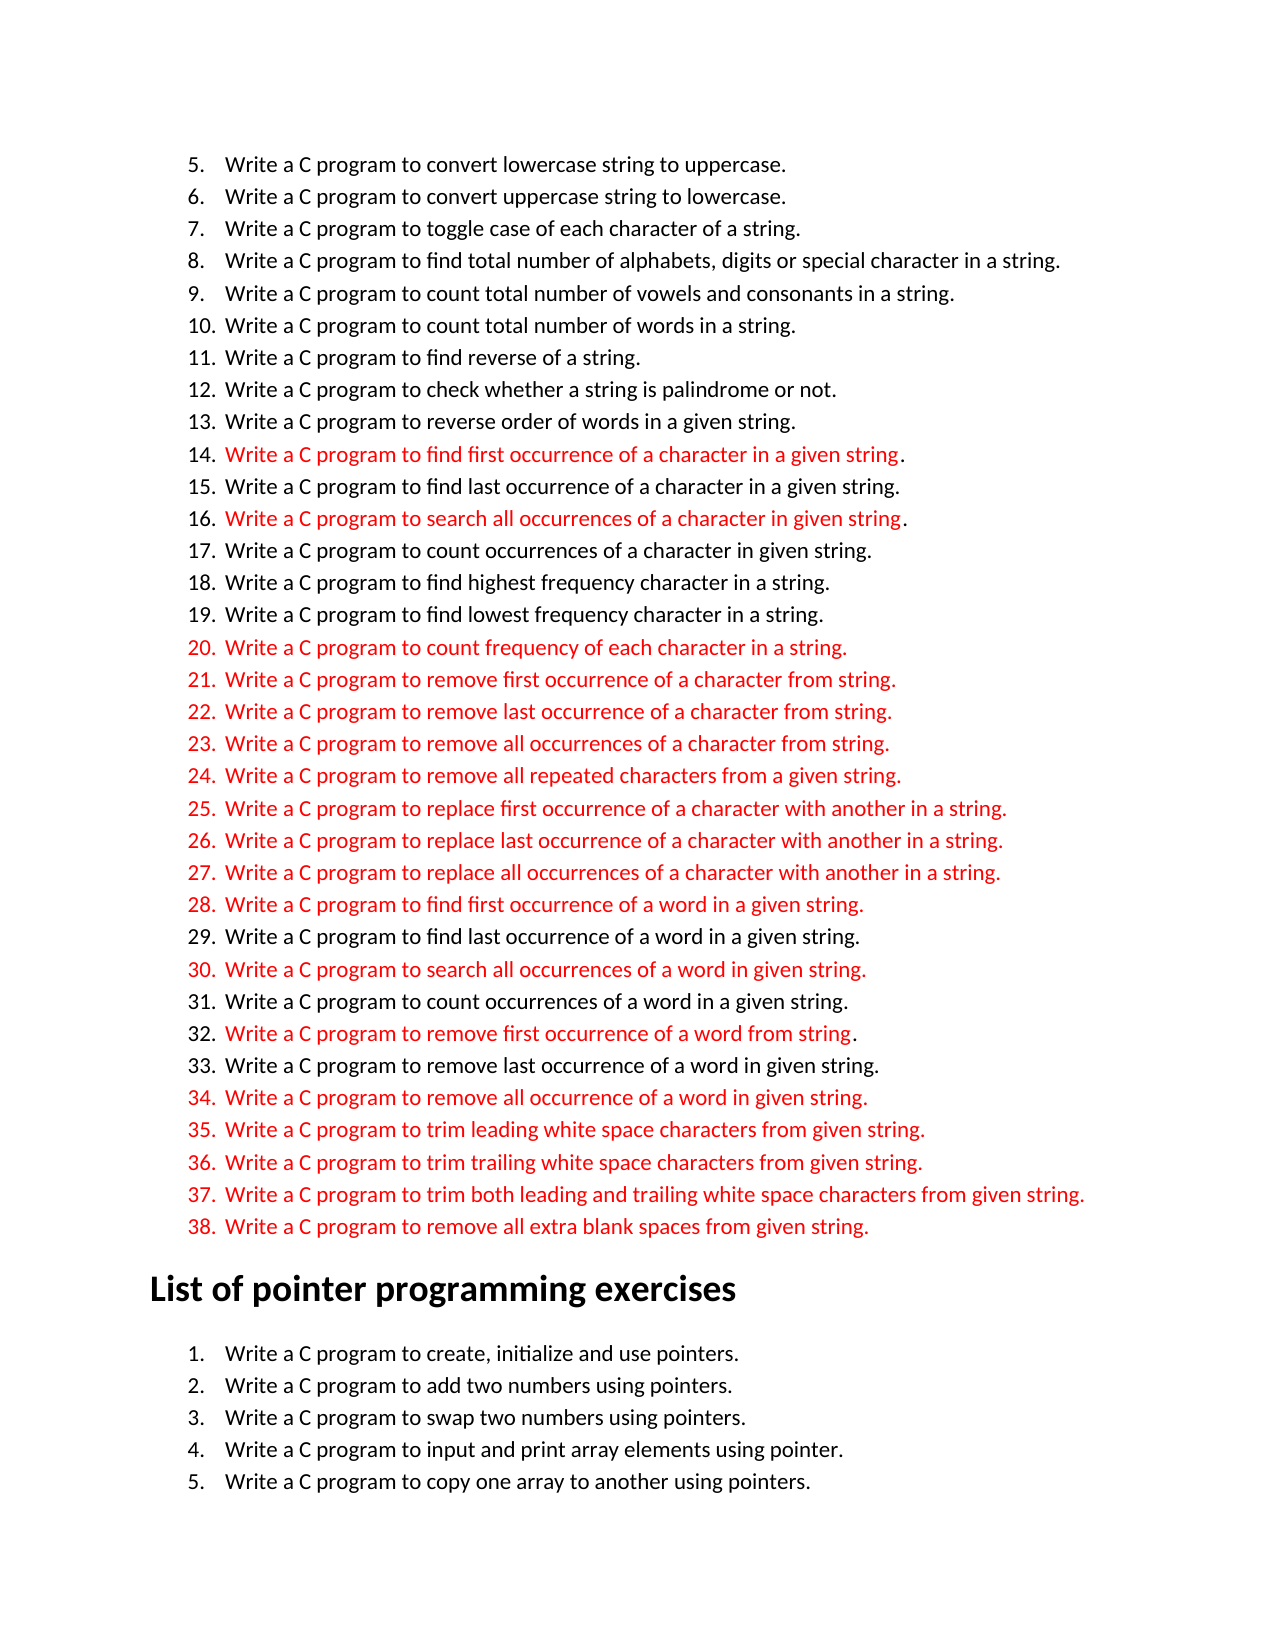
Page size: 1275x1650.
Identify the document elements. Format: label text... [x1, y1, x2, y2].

list Write a C program to count occurrences of a character in given string. [187, 536, 1125, 564]
list Write a C program to convert uppercase string to lowercase. [187, 182, 1125, 210]
list Write a C program to search all occurrences of a character in given string. [187, 504, 1125, 532]
list Write a C program to remove all occurrences of a character from string. [187, 729, 1125, 757]
list Write a C program to add two numbers using pointers. [187, 1371, 1125, 1399]
list Write a C program to search all occurrences of a word in given string. [187, 955, 1125, 983]
list Write a C program to copy one array to another using pointers. [187, 1467, 1125, 1496]
list Write a C program to convert lowercase string to uppercase. [187, 150, 1125, 178]
list Write a C program to find total number of alphabets, digits or special character in a string. [187, 247, 1125, 274]
list Write a C program to find first occurrence of a word in a given string. [187, 890, 1125, 918]
list Write a C program to count total number of words in a string. [187, 311, 1125, 339]
list Write a C program to remove all extra blank spaces from given string. [187, 1212, 1125, 1240]
list Write a C program to replace last occurrence of a character with another in a string. [187, 826, 1125, 854]
list Write a C program to swap two numbers using pointers. [187, 1403, 1125, 1431]
list Write a C program to replace first occurrence of a character with another in a string. [187, 794, 1125, 822]
list Write a C program to remove all occurrence of a word in given string. [187, 1083, 1125, 1111]
list Write a C program to remove last occurrence of a word in given string. [187, 1051, 1125, 1079]
list Write a C program to trim both leading and trailing white space characters from given string. [187, 1180, 1125, 1208]
list Write a C program to find last occurrence of a word in a given string. [187, 922, 1125, 951]
list Write a C program to toggle case of each character of a string. [187, 214, 1125, 242]
list Write a C program to find highest frequency character in a string. [187, 568, 1125, 596]
list Write a C program to remove first occurrence of a word from string. [187, 1019, 1125, 1047]
list Write a C program to trim leading white space characters from given string. [187, 1116, 1125, 1144]
list Write a C program to trim trailing white space characters from given string. [187, 1148, 1125, 1176]
list Write a C program to input and print array elements using pointer. [187, 1435, 1125, 1463]
list Write a C program to reverse order of words in a given string. [187, 407, 1125, 436]
list Write a C program to count occurrences of a word in a given string. [187, 987, 1125, 1015]
list Write a C program to find reverse of a string. [187, 343, 1125, 371]
list Write a C program to find first occurrence of a character in a given string. [187, 440, 1125, 468]
list Write a C program to find lowest frequency character in a string. [187, 601, 1125, 629]
list Write a C program to replace all occurrences of a character with another in a string. [187, 858, 1125, 886]
list Write a C program to remove last occurrence of a character from string. [187, 697, 1125, 725]
list Write a C program to create, initialize and use pointers. [187, 1339, 1125, 1367]
list Write a C program to count frequency of each character in a string. [187, 633, 1125, 661]
list Write a C program to remove first occurrence of a character from string. [187, 665, 1125, 693]
list Write a C program to remove all repeated characters from a given string. [187, 762, 1125, 789]
list Write a C program to find last occurrence of a character in a given string. [187, 472, 1125, 500]
text List of pointer programming exercises [150, 1265, 1125, 1311]
list Write a C program to check whether a string is palindrome or not. [187, 375, 1125, 403]
list Write a C program to count total number of vowels and consonants in a string. [187, 279, 1125, 307]
